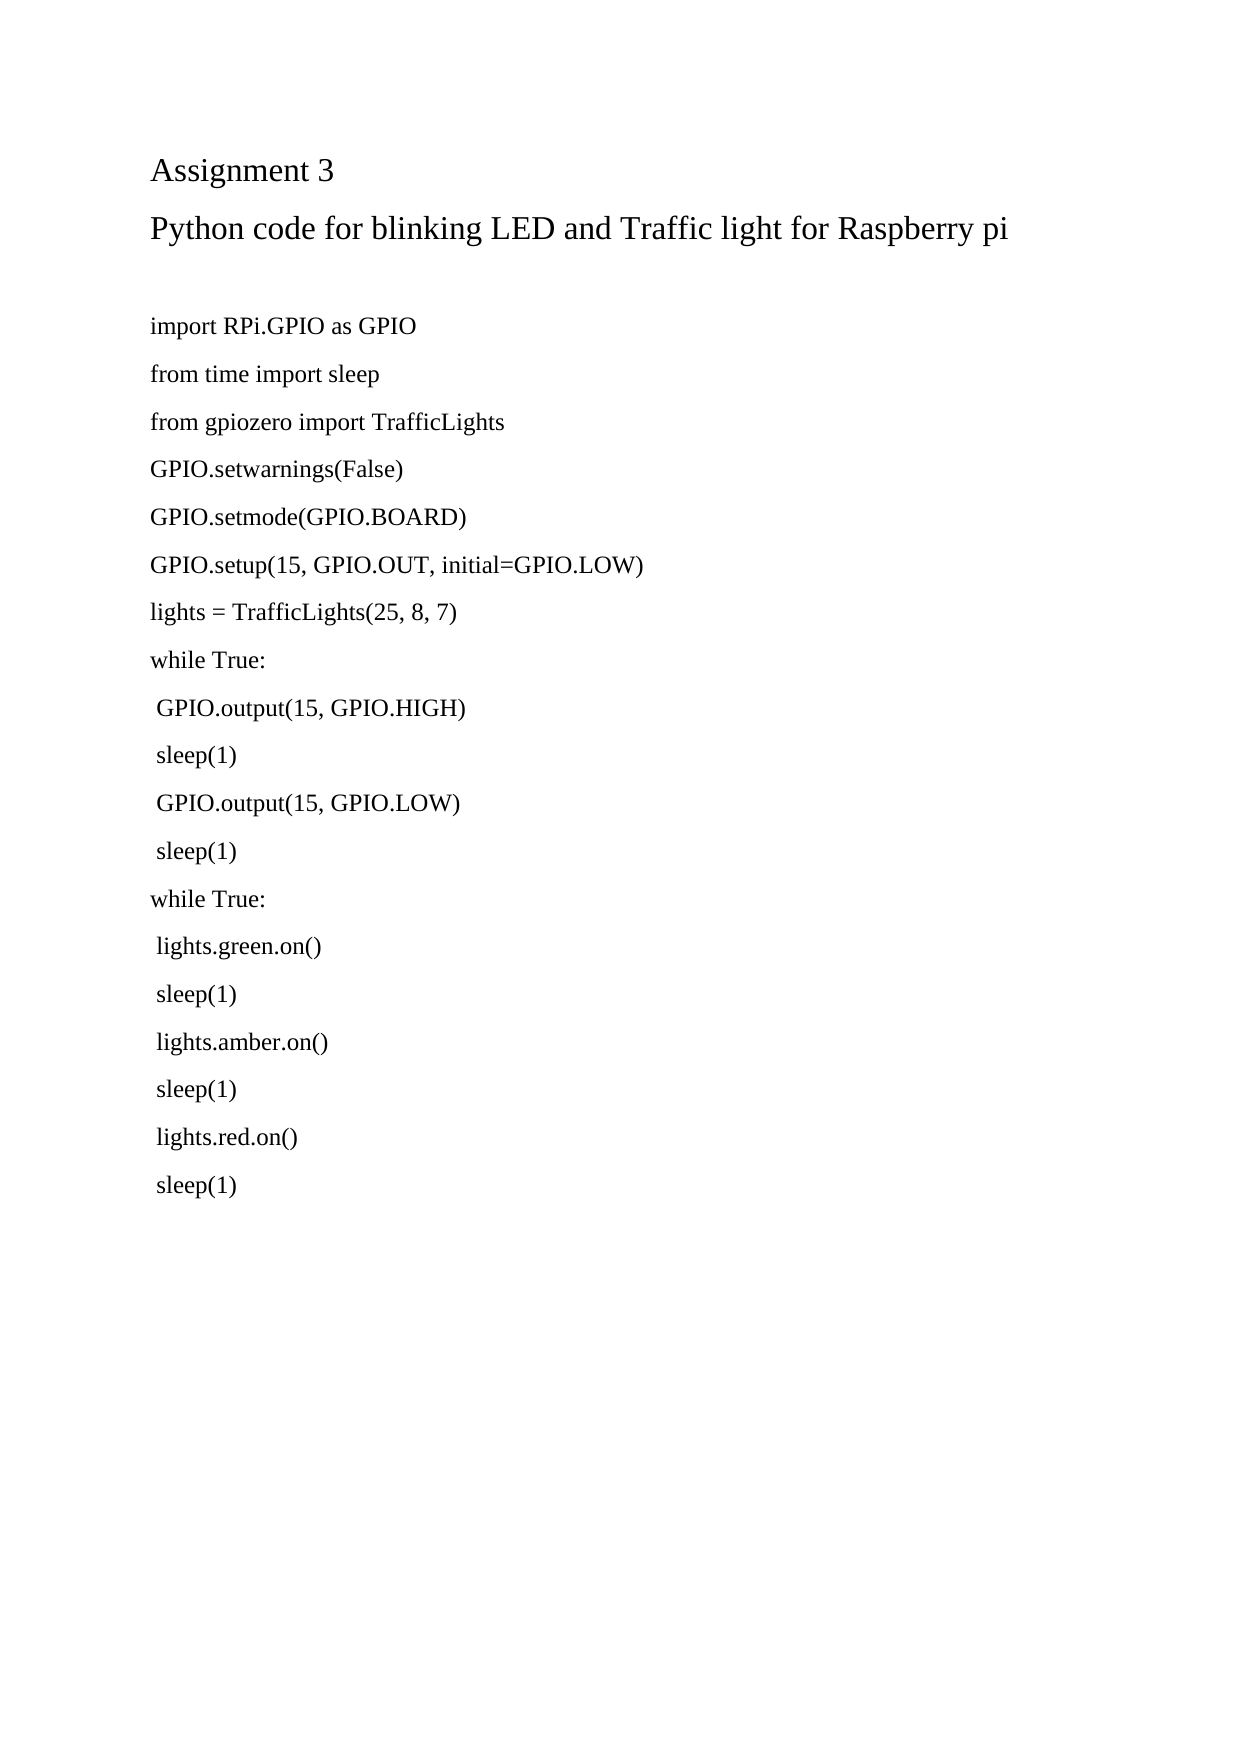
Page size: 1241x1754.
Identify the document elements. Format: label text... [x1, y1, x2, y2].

text sleep(1) [150, 1074, 1090, 1103]
text import RPi.GPIO as GPIO [150, 311, 1090, 340]
text from time import sleep [150, 359, 1090, 388]
text lights.red.on() [150, 1122, 1090, 1151]
text GPIO.setup(15, GPIO.OUT, initial=GPIO.LOW) [150, 550, 1090, 578]
text while True: [150, 645, 1090, 674]
text sleep(1) [150, 979, 1090, 1008]
text GPIO.output(15, GPIO.HIGH) [150, 693, 1090, 722]
text Assignment 3 [150, 150, 1090, 188]
text sleep(1) [150, 1170, 1090, 1199]
text GPIO.output(15, GPIO.LOW) [150, 788, 1090, 817]
text GPIO.setwarnings(False) [150, 454, 1090, 483]
text lights.green.on() [150, 931, 1090, 960]
text sleep(1) [150, 741, 1090, 769]
text lights.amber.on() [150, 1027, 1090, 1056]
text lights = TrafficLights(25, 8, 7) [150, 597, 1090, 626]
text Python code for blinking LED and Traffic light for Raspberry pi [150, 208, 1090, 246]
text while True: [150, 884, 1090, 912]
text GPIO.setmode(GPIO.BOARD) [150, 502, 1090, 531]
text from gpiozero import TrafficLights [150, 407, 1090, 435]
text sleep(1) [150, 836, 1090, 865]
